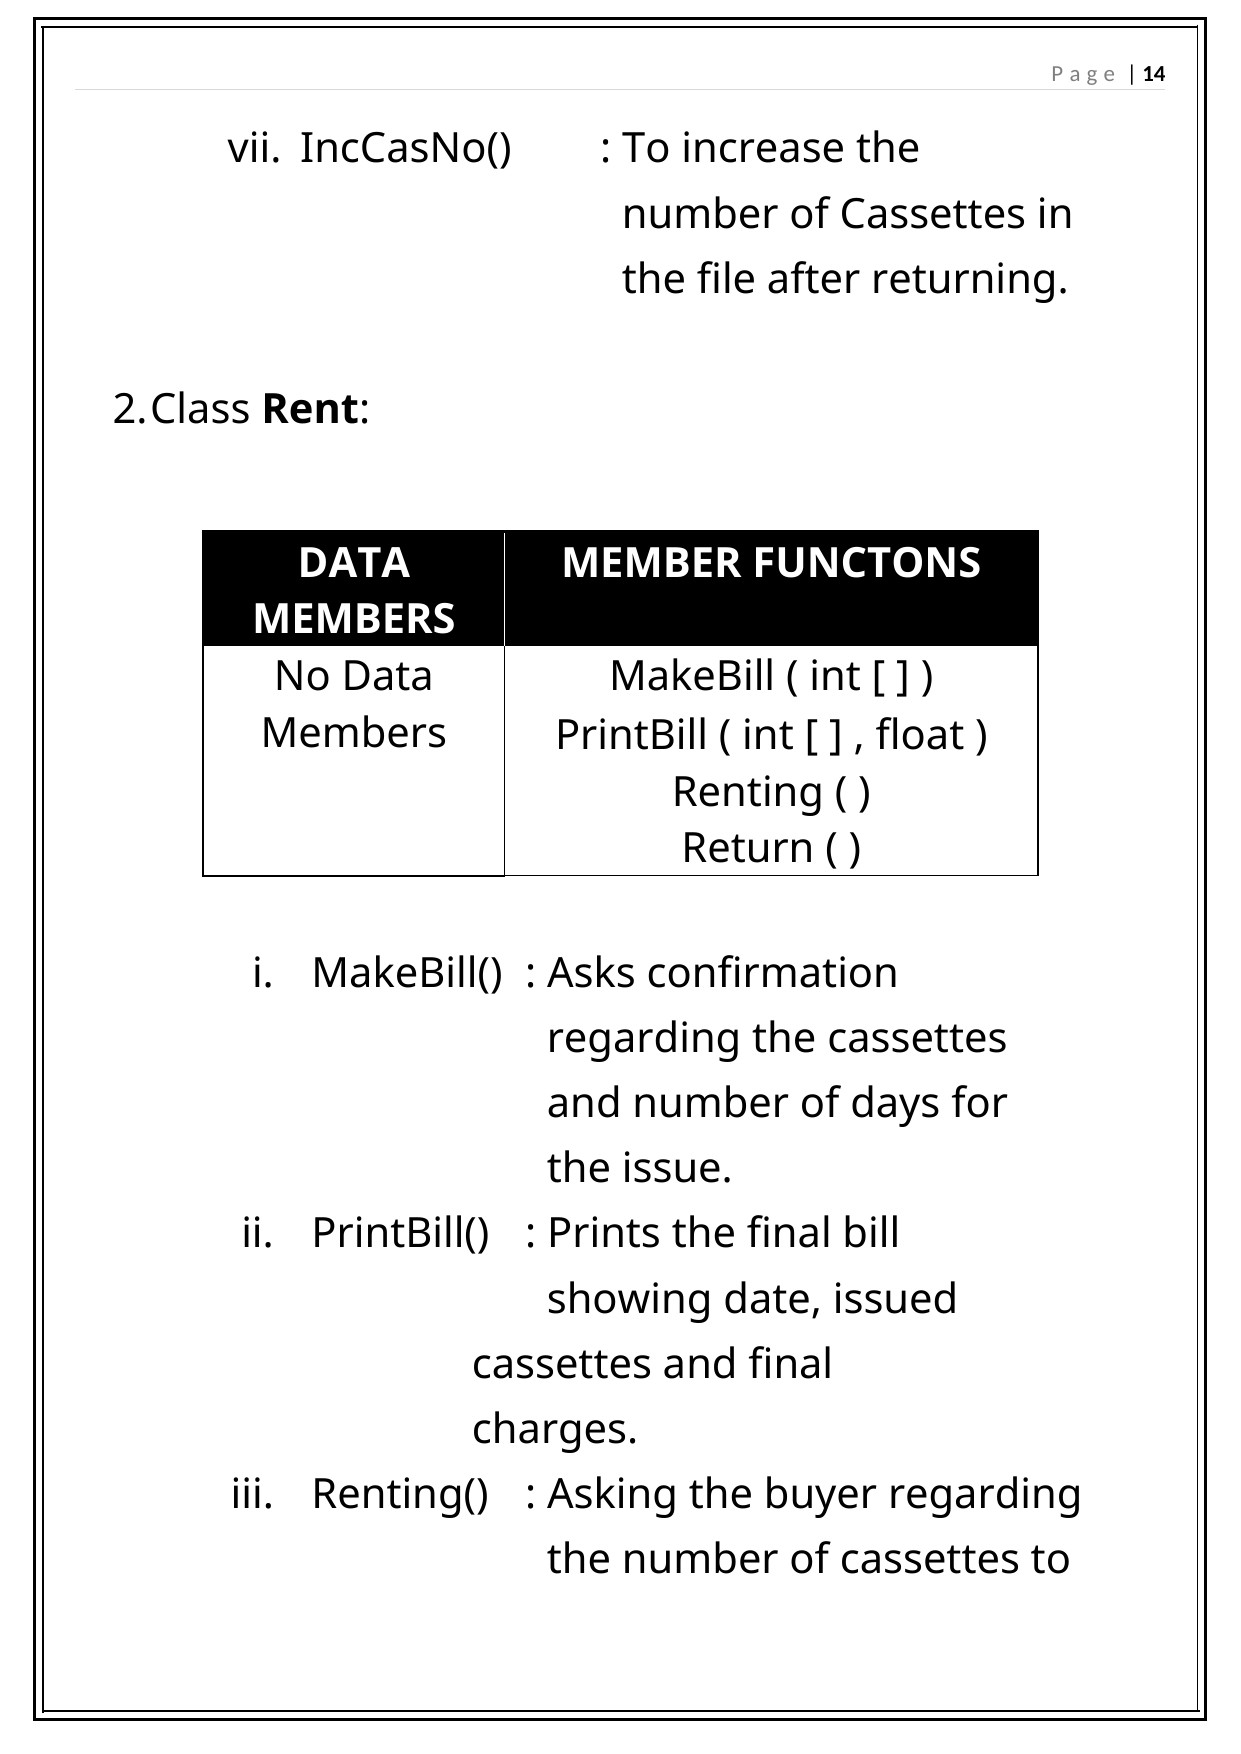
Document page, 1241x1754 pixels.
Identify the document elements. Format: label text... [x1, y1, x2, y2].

table_header DATA MEMBERS [204, 533, 504, 646]
list PrintBill() : Prints the final bill showing date, issued cassettes and final charges. [274, 1203, 1106, 1456]
list Class Rent: [112, 379, 1106, 436]
list MakeBill() : Asks confirmation regarding the cassettes and number of days for the issue. [274, 942, 1106, 1195]
table_cell MakeBill ( int [ ] ) [505, 646, 1037, 703]
list IncCasNo() : To increase the number of Cassettes in the file after returning. [281, 118, 1106, 305]
table_cell PrintBill ( int [ ] , float ) [505, 703, 1037, 762]
table_header MEMBER FUNCTONS [505, 533, 1037, 646]
table_cell No Data Members [204, 646, 504, 875]
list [274, 1464, 1106, 1586]
table_cell Renting ( ) [505, 762, 1037, 818]
table_cell Return ( ) [505, 818, 1037, 875]
